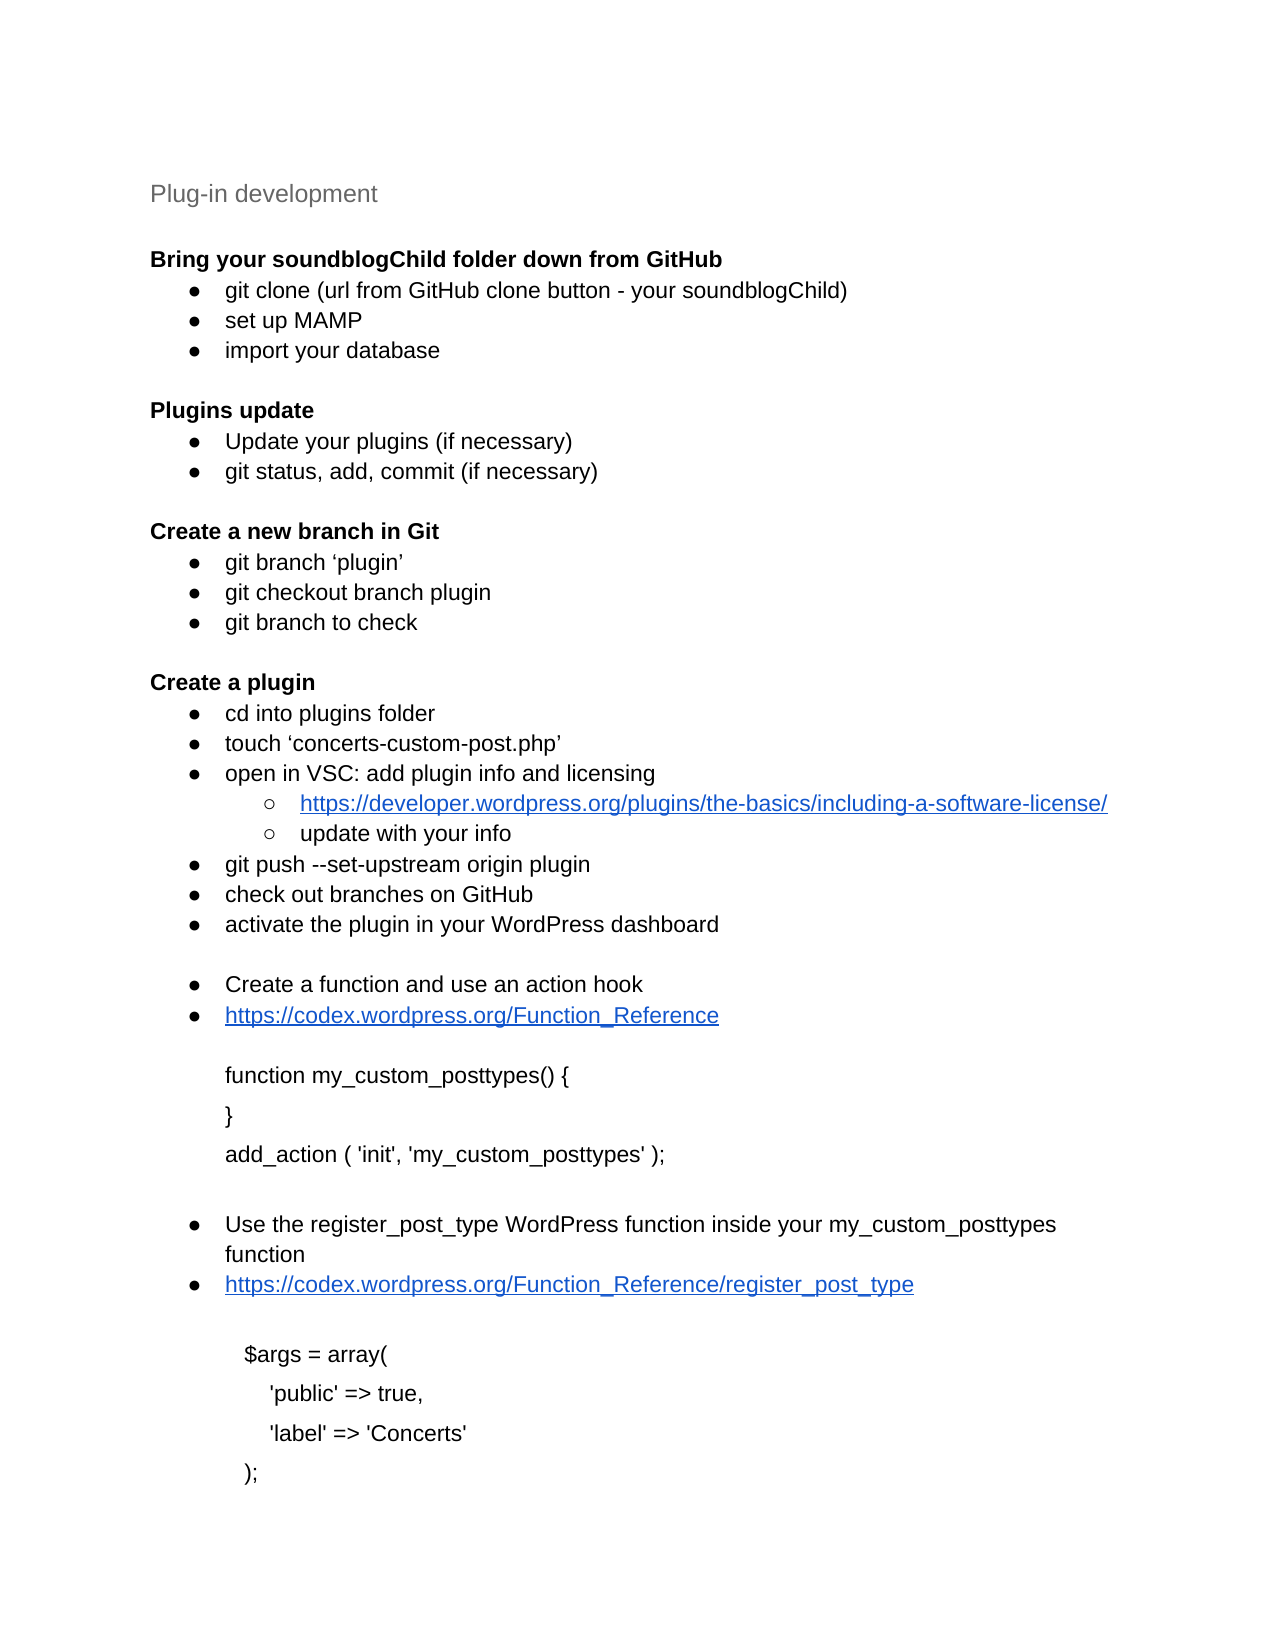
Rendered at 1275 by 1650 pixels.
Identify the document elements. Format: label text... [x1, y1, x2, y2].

list git status, add, commit (if necessary) [187, 458, 1125, 484]
text } [225, 1102, 1125, 1128]
list Create a function and use an action hook [187, 971, 1125, 998]
list check out branches on GitHub [187, 881, 1125, 907]
list set up MAMP [187, 307, 1125, 333]
list Update your plugins (if necessary) [187, 428, 1125, 454]
subtitle Plug-in development [150, 179, 1125, 208]
list cd into plugins folder [187, 699, 1125, 726]
list https://codex.wordpress.org/Function_Reference/register_post_type [187, 1271, 1125, 1297]
list open in VSC: add plugin info and licensing [187, 760, 1125, 786]
list update with your info [262, 820, 1125, 847]
list https://codex.wordpress.org/Function_Reference [187, 1002, 1125, 1028]
list git branch ‘plugin’ [187, 548, 1125, 575]
text $args = array( [225, 1341, 1125, 1367]
list git branch to check [187, 609, 1125, 635]
text function my_custom_posttypes() { [225, 1062, 1125, 1088]
text Bring your soundblogChild folder down from GitHub [150, 246, 1125, 273]
list touch ‘concerts-custom-post.php’ [187, 730, 1125, 756]
list git clone (url from GitHub clone button - your soundblogChild) [187, 277, 1125, 303]
text 'label' => 'Concerts' [225, 1420, 1125, 1446]
list import your database [187, 337, 1125, 363]
text Create a plugin [150, 669, 1125, 696]
list git push --set-upstream origin plugin [187, 851, 1125, 877]
list git checkout branch plugin [187, 579, 1125, 605]
list https://developer.wordpress.org/plugins/the-basics/including-a-software-license/ [262, 790, 1125, 817]
text add_action ( 'init', 'my_custom_posttypes' ); [225, 1141, 1125, 1167]
list Use the register_post_type WordPress function inside your my_custom_posttypes function [187, 1211, 1125, 1267]
text ); [225, 1459, 1125, 1486]
text Plugins update [150, 397, 1125, 424]
list activate the plugin in your WordPress dashboard [187, 911, 1125, 937]
text Create a new branch in Git [150, 518, 1125, 545]
text 'public' => true, [225, 1380, 1125, 1407]
